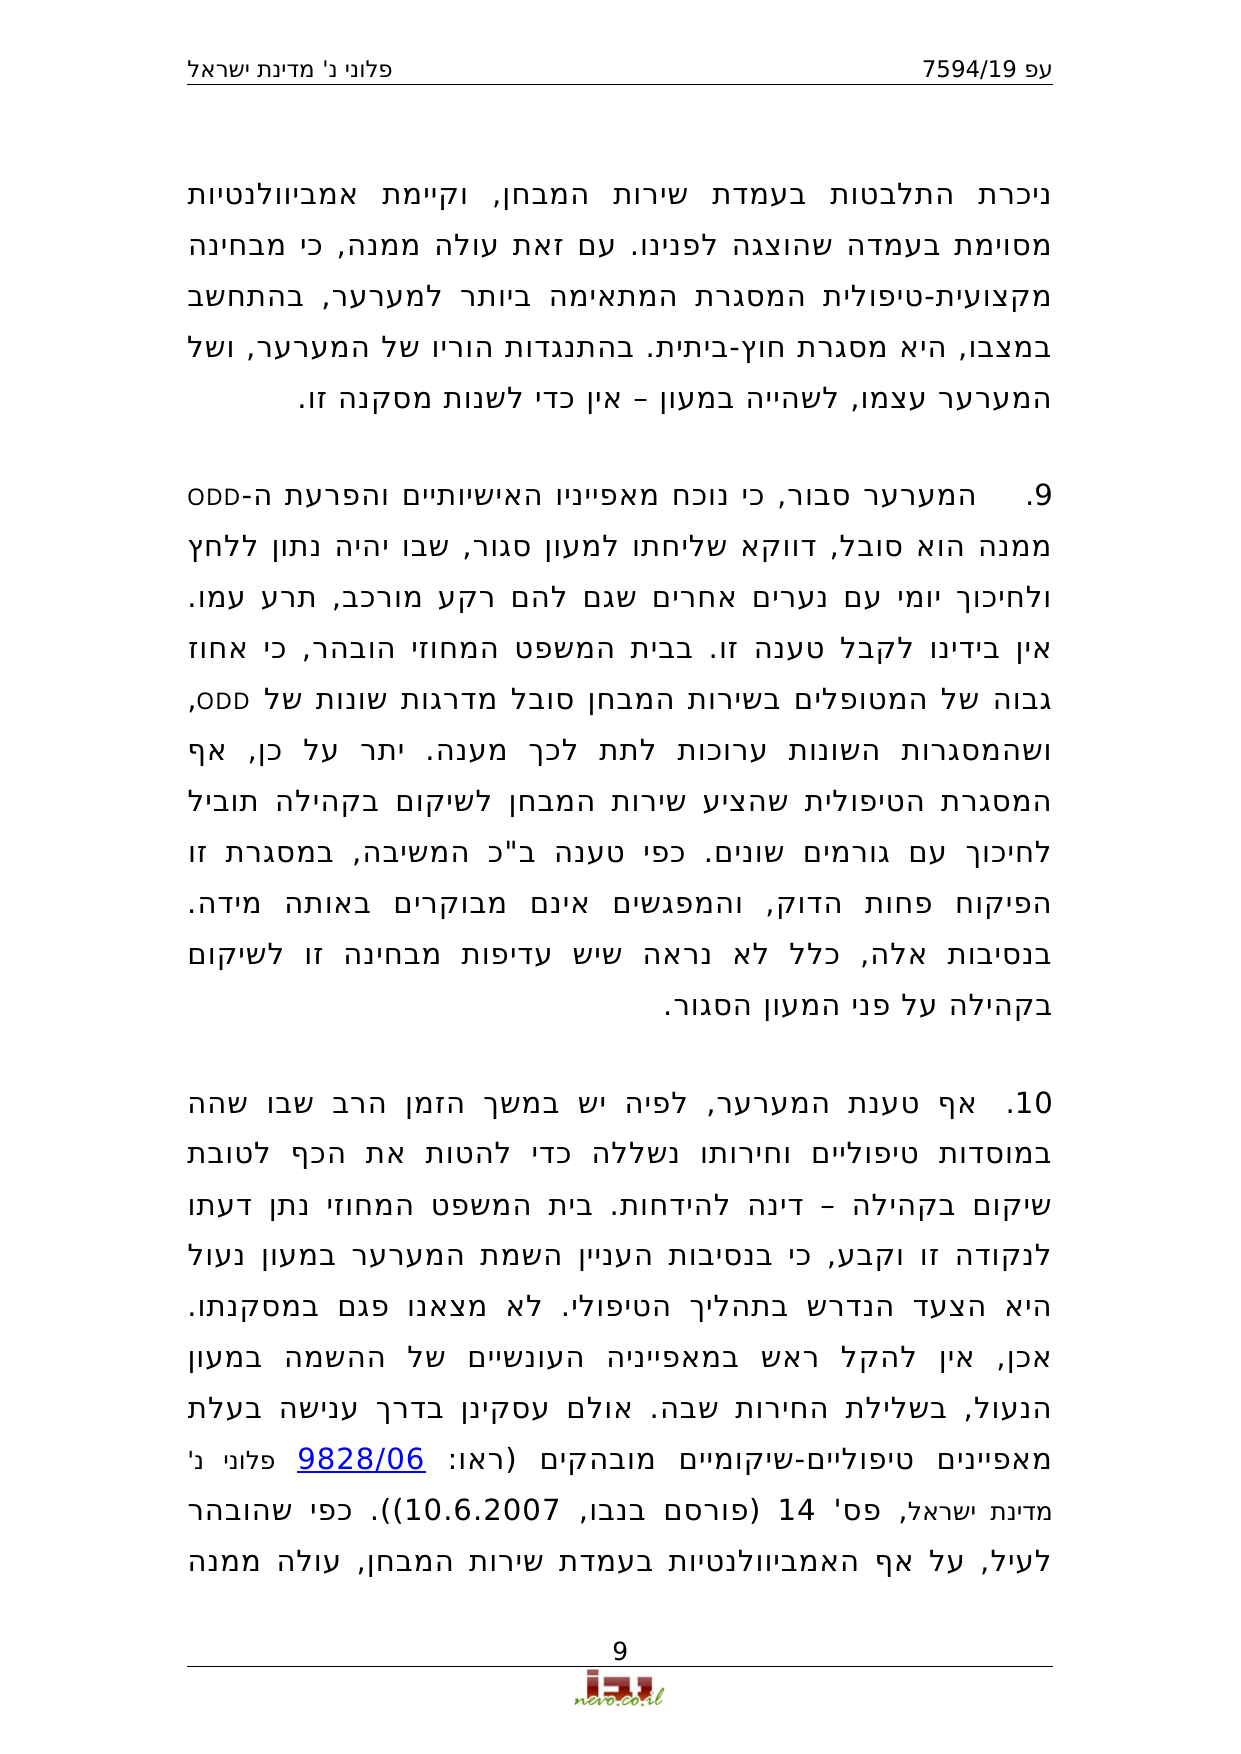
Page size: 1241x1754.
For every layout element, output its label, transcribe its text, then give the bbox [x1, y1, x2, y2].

picture [574, 1669, 666, 1707]
text 9. המערער סבור, כי נוכח מאפייניו האישיותיים והפרעת ה-ODD ממנה הוא סובל, דווקא שליחתו למעון סגור, שבו יהיה נתון ללחץ ולחיכוך יומי עם נערים אחרים שגם להם רקע מורכב, תרע עמו. אין בידינו לקבל טענה זו. בבית המשפט המחוזי הובהר, כי אחוז גבוה של המטופלים בשירות המבחן סובל מדרגות שונות של ODD, ושהמסגרות השונות ערוכות לתת לכך מענה. יתר על כן, אף המסגרת הטיפולית שהציע שירות המבחן לשיקום בקהילה תוביל לחיכוך עם גורמים שונים. כפי טענה ב"כ המשיבה, במסגרת זו הפיקוח פחות הדוק, והמפגשים אינם מבוקרים באותה מידה. בנסיבות אלה, כלל לא נראה שיש עדיפות מבחינה זו לשיקום בקהילה על פני המעון הסגור. [187, 479, 1053, 1022]
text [187, 177, 1053, 415]
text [187, 1086, 1053, 1578]
